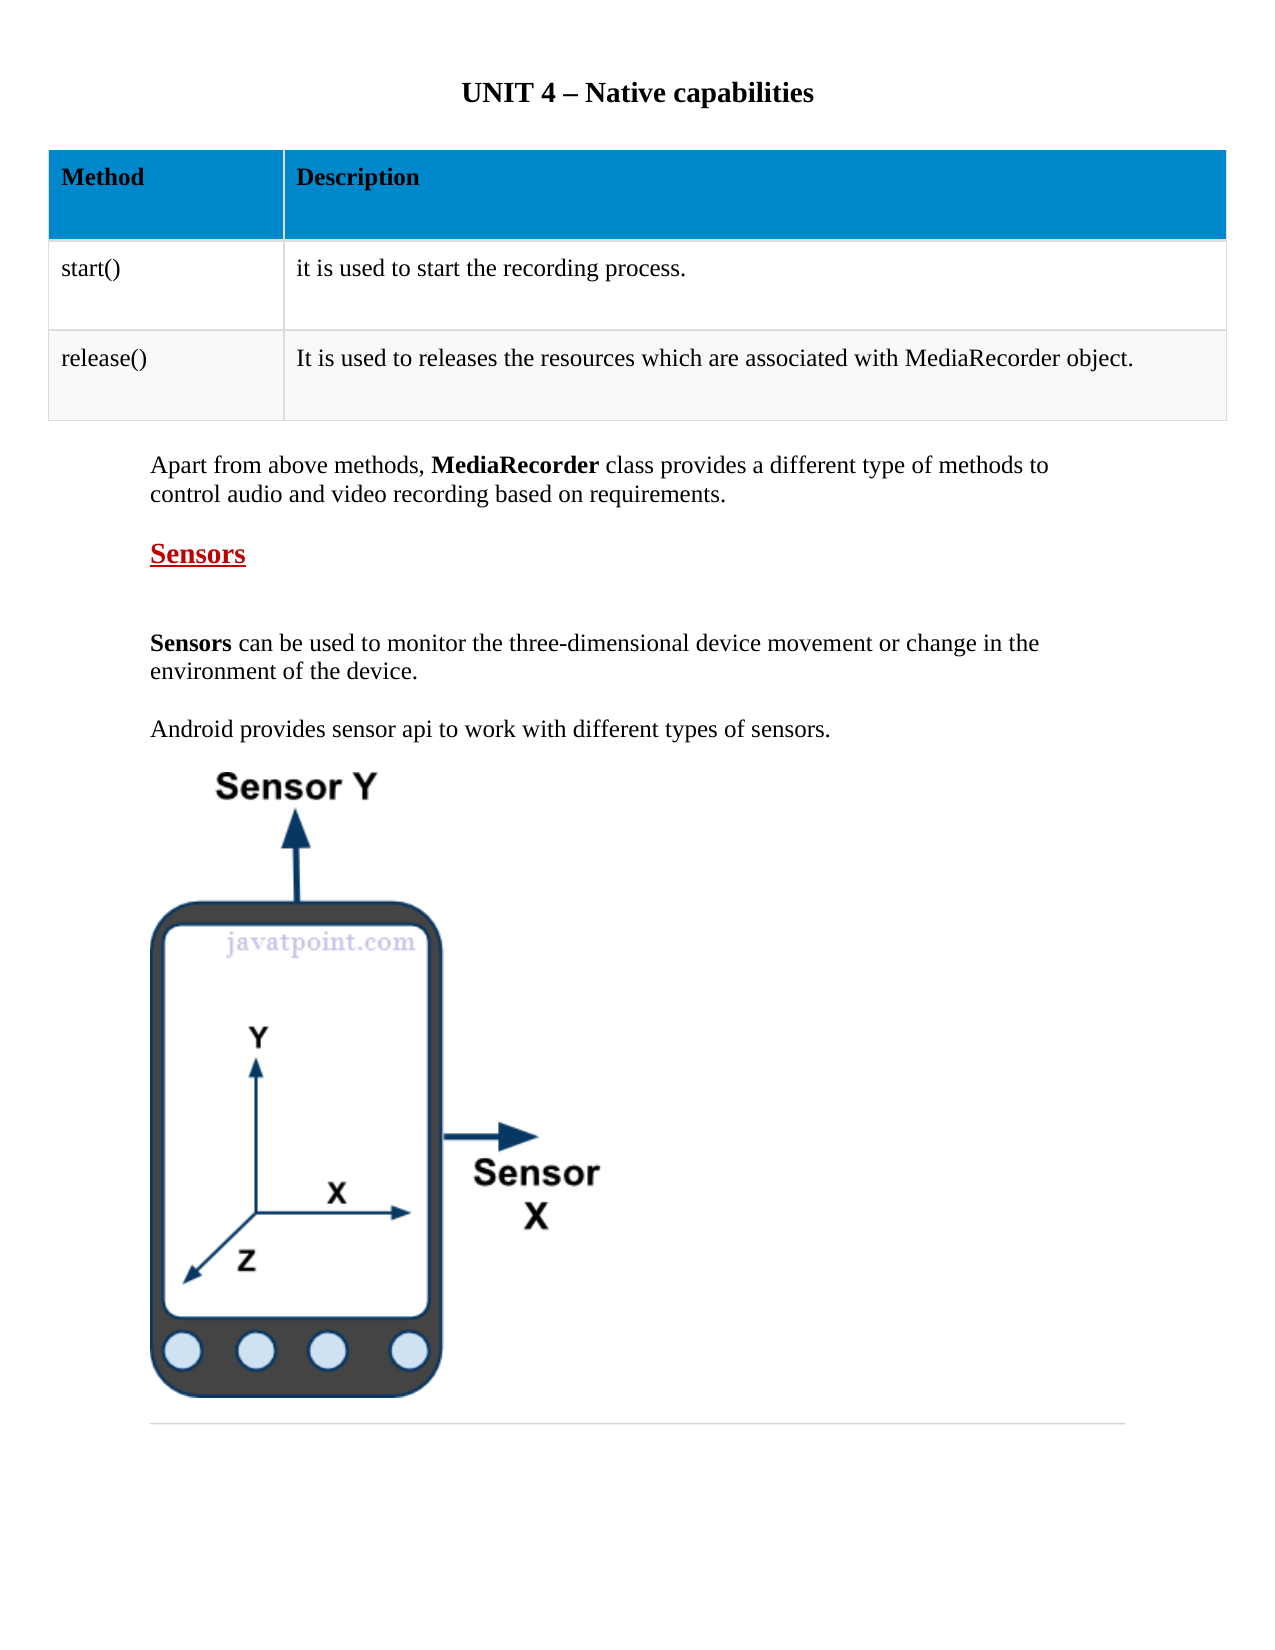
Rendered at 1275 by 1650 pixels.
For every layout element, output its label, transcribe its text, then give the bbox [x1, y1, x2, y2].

table_cell start() [49, 242, 283, 329]
table_header Description [285, 150, 1226, 239]
text Sensors can be used to monitor the three-dimensional device movement or change in the environment of the device. [150, 628, 1125, 685]
table_header Method [49, 150, 283, 239]
table_cell It is used to releases the resources which are associated with MediaRecorder object. [285, 331, 1226, 420]
picture [150, 772, 619, 1398]
text Android provides sensor api to work with different types of sensors. [150, 714, 1125, 743]
text Sensors [150, 536, 1125, 570]
table_cell it is used to start the recording process. [285, 242, 1226, 329]
table_cell release() [49, 331, 283, 420]
text Apart from above methods, MediaRecorder class provides a different type of methods to control audio and video recording based on requirements. [150, 450, 1125, 507]
